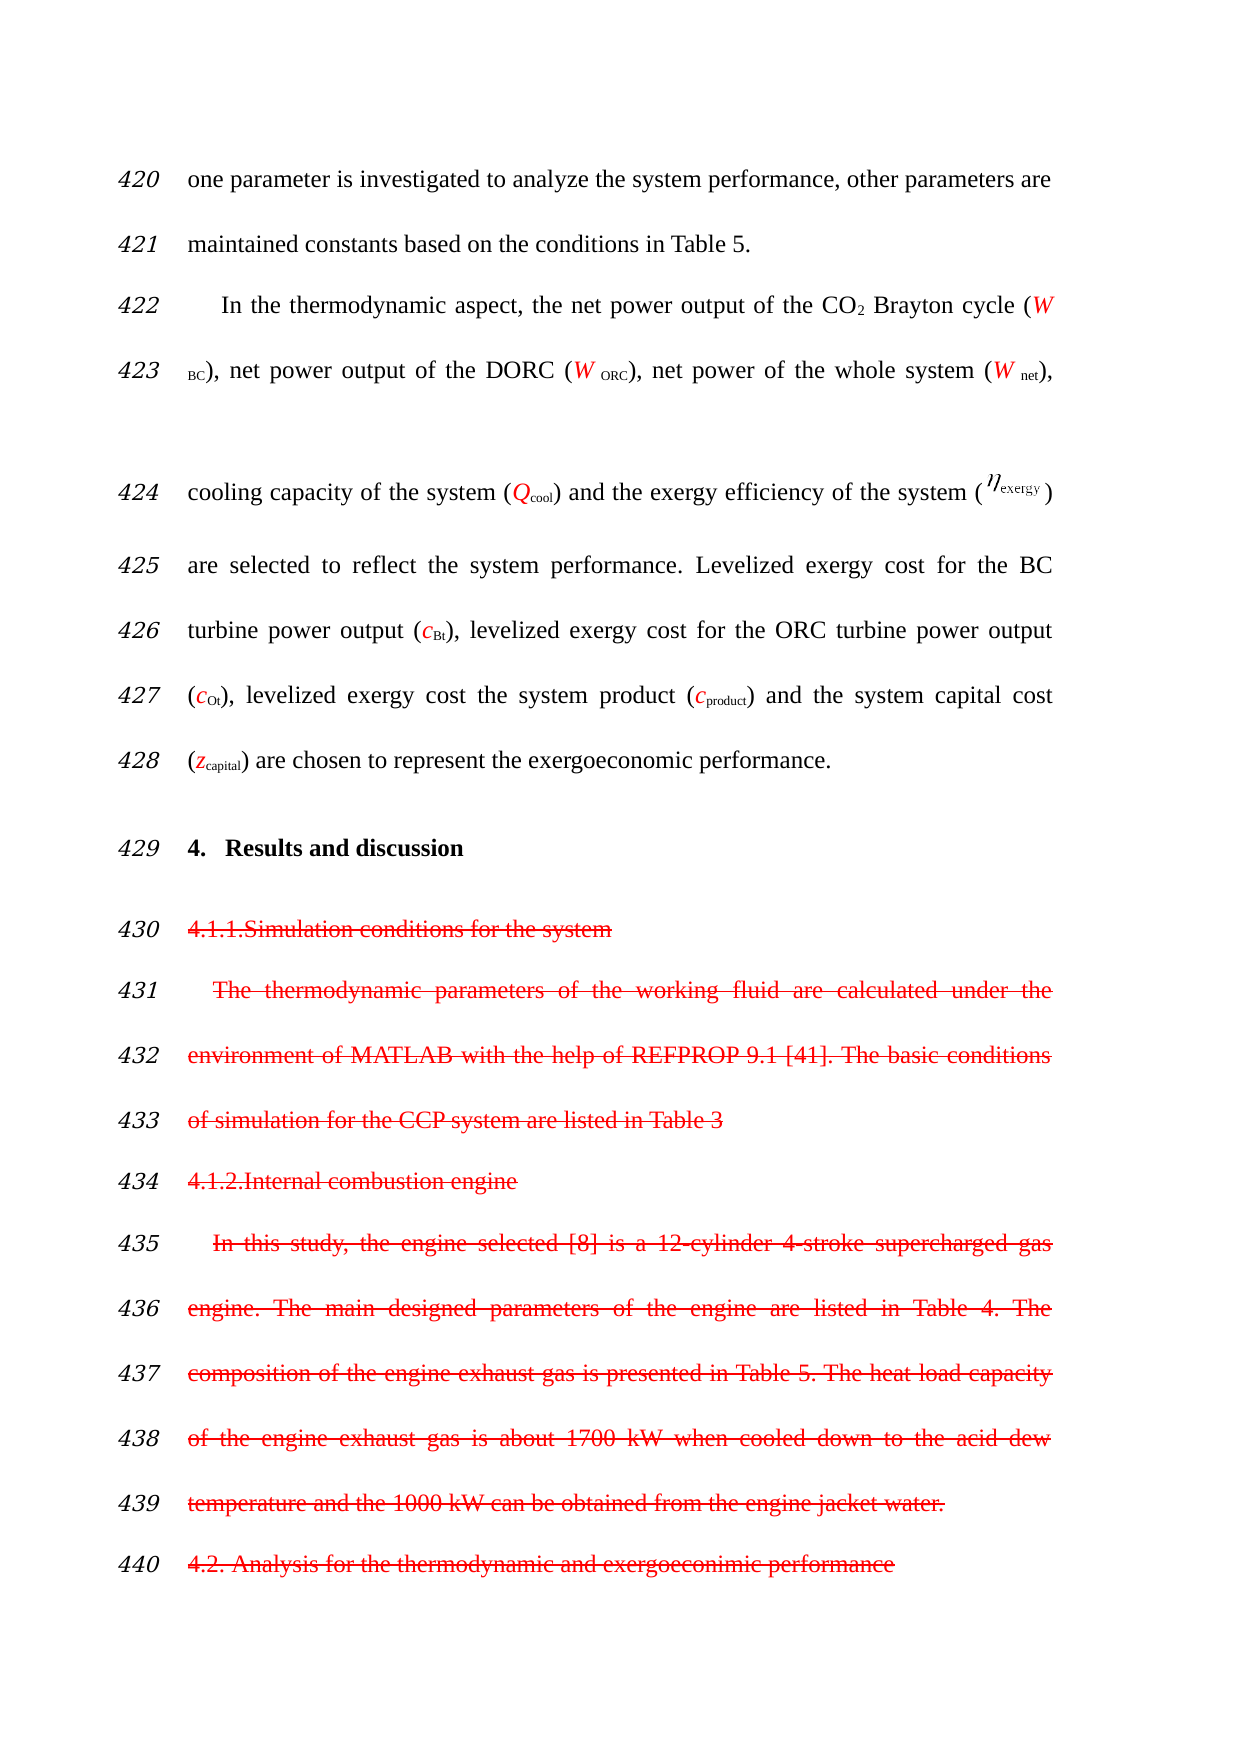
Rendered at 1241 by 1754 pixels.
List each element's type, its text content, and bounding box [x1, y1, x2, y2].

text 4.2. Analysis for the thermodynamic and exergoeconimic performance [187, 1547, 1053, 1579]
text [187, 162, 1053, 259]
subtitle Results and discussion [187, 832, 1053, 864]
text In the thermodynamic aspect, the net power output of the CO2 Brayton cycle (W BC), net power output of the DORC (W ORC), net power of the whole system (W net), cooling capacity of the system (Qcool) and the exergy efficiency of the system () are selected to reflect the system performance. Levelized exergy cost for the BC turbine power output (cBt), levelized exergy cost for the ORC turbine power output (cOt), levelized exergy cost the system product (cproduct) and the system capital cost (zcapital) are chosen to represent the exergoeconomic performance. [187, 288, 1053, 776]
text In this study, the engine selected [8] is a 12-cylinder 4-stroke supercharged gas engine. The main designed parameters of the engine are listed in Table 4. The composition of the engine exhaust gas is presented in Table 5. The heat load capacity of the engine exhaust gas is about 1700 kW when cooled down to the acid dew temperature and the 1000 kW can be obtained from the engine jacket water. [187, 1226, 1053, 1373]
text 4.1.1.Simulation conditions for the system [187, 912, 1053, 944]
text 4.1.2.Internal combustion engine [187, 1164, 1053, 1197]
text In this study, the engine selected [8] is a 12-cylinder 4-stroke supercharged gas engine. The main designed parameters of the engine are listed in Table 4. The composition of the engine exhaust gas is presented in Table 5. The heat load capacity of the engine exhaust gas is about 1700 kW when cooled down to the acid dew temperature and the 1000 kW can be obtained from the engine jacket water. [187, 1374, 1053, 1518]
text The thermodynamic parameters of the working fluid are calculated under the environment of MATLAB with the help of REFPROP 9.1 [41]. The basic conditions of simulation for the CCP system are listed in Table 3 [187, 973, 1053, 1136]
